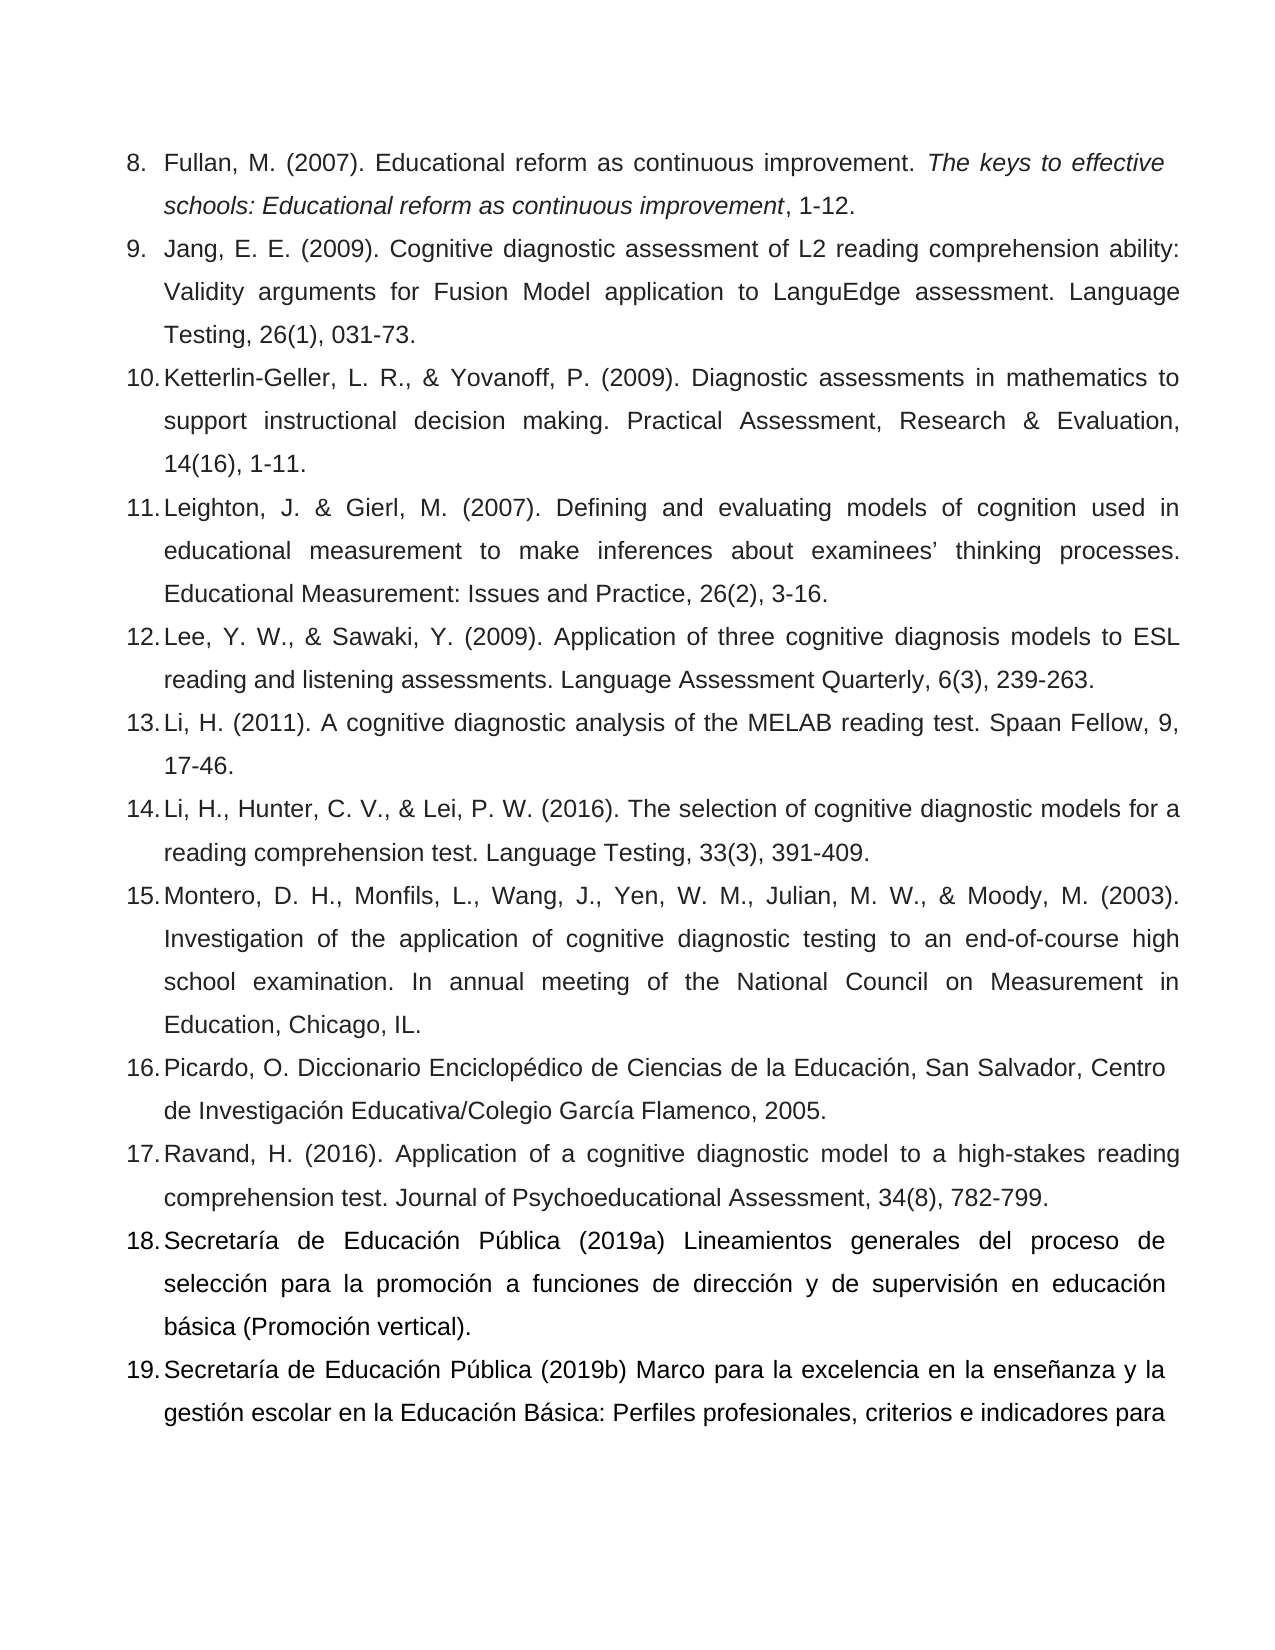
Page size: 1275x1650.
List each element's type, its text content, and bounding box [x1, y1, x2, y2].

list Ravand, H. (2016). Application of a cognitive diagnostic model to a high-stakes reading comprehension test. Journal of Psychoeducational Assessment, 34(8), 782-799. [126, 1139, 1182, 1211]
list Fullan, M. (2007). Educational reform as continuous improvement. The keys to effective schools: Educational reform as continuous improvement, 1-12. [126, 148, 1167, 219]
list Secretaría de Educación Pública (2019a) Lineamientos generales del proceso de selección para la promoción a funciones de dirección y de supervisión en educación básica (Promoción vertical). [126, 1226, 1167, 1341]
list Picardo, O. Diccionario Enciclopédico de Ciencias de la Educación, San Salvador, Centro de Investigación Educativa/Colegio García Flamenco, 2005. [126, 1053, 1167, 1125]
list Ketterlin-Geller, L. R., & Yovanoff, P. (2009). Diagnostic assessments in mathematics to support instructional decision making. Practical Assessment, Research & Evaluation, 14(16), 1-11. [126, 363, 1182, 478]
list Li, H. (2011). A cognitive diagnostic analysis of the MELAB reading test. Spaan Fellow, 9, 17-46. [126, 708, 1182, 780]
list Montero, D. H., Monfils, L., Wang, J., Yen, W. M., Julian, M. W., & Moody, M. (2003). Investigation of the application of cognitive diagnostic testing to an end-of-course high school examination. In annual meeting of the National Council on Measurement in Education, Chicago, IL. [126, 881, 1182, 1039]
list Lee, Y. W., & Sawaki, Y. (2009). Application of three cognitive diagnosis models to ESL reading and listening assessments. Language Assessment Quarterly, 6(3), 239-263. [126, 622, 1182, 694]
list Leighton, J. & Gierl, M. (2007). Defining and evaluating models of cognition used in educational measurement to make inferences about examinees’ thinking processes. Educational Measurement: Issues and Practice, 26(2), 3-16. [126, 493, 1182, 608]
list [126, 1355, 1167, 1427]
list Li, H., Hunter, C. V., & Lei, P. W. (2016). The selection of cognitive diagnostic models for a reading comprehension test. Language Testing, 33(3), 391-409. [126, 794, 1182, 866]
list Jang, E. E. (2009). Cognitive diagnostic assessment of L2 reading comprehension ability: Validity arguments for Fusion Model application to LanguEdge assessment. Language Testing, 26(1), 031-73. [126, 234, 1182, 349]
